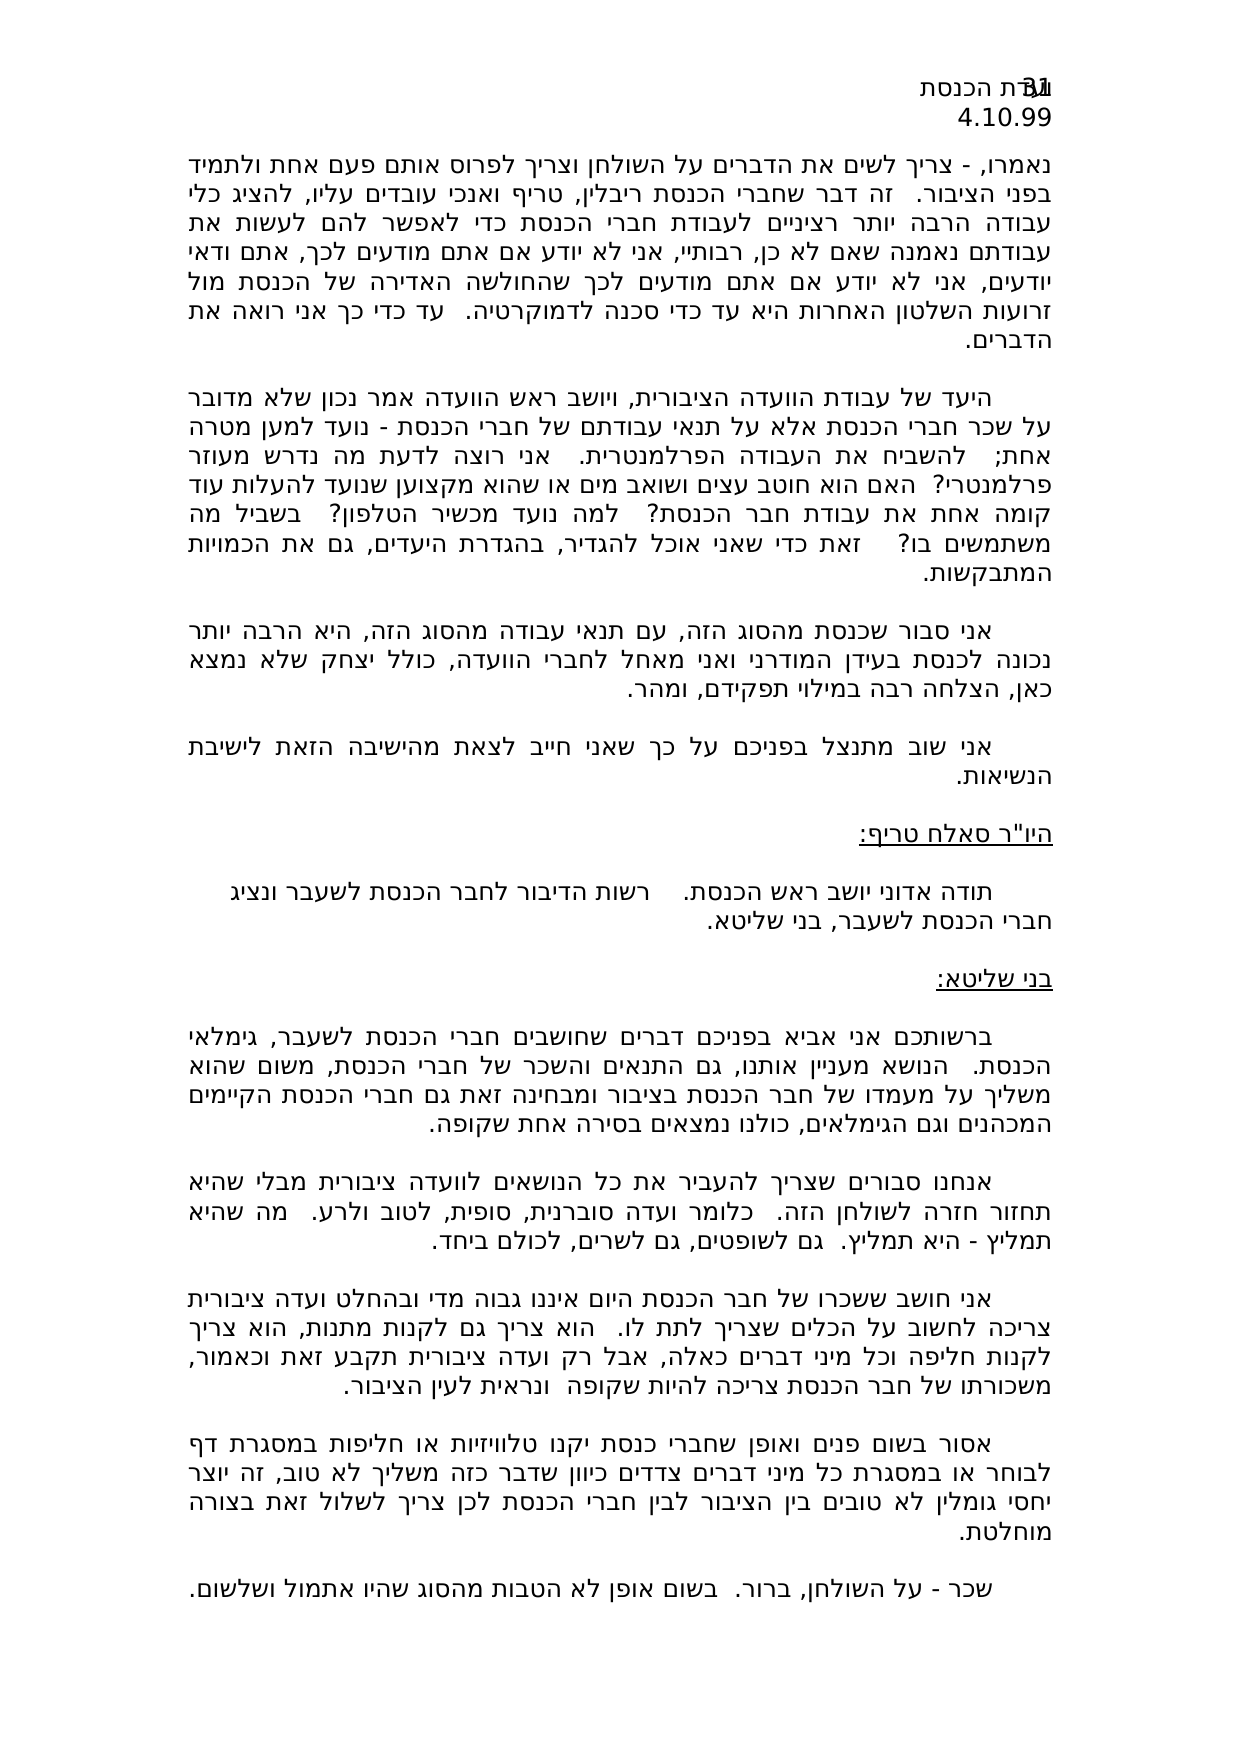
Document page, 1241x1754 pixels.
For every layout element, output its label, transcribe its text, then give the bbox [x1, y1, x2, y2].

text היו"ר סאלח טריף: [187, 819, 1053, 848]
text ברשותכם אני אביא בפניכם דברים שחושבים חברי הכנסת לשעבר, גימלאי הכנסת. הנושא מעניין אותנו, גם התנאים והשכר של חברי הכנסת, משום שהוא משליך על מעמדו של חבר הכנסת בציבור ומבחינה זאת גם חברי הכנסת הקיימים המכהנים וגם הגימלאים, כולנו נמצאים בסירה אחת שקופה. [187, 1022, 1053, 1139]
text היעד של עבודת הוועדה הציבורית, ויושב ראש הוועדה אמר נכון שלא מדובר על שכר חברי הכנסת אלא על תנאי עבודתם של חברי הכנסת - נועד למען מטרה אחת; להשביח את העבודה הפרלמנטרית. אני רוצה לדעת מה נדרש מעוזר פרלמנטרי? האם הוא חוטב עצים ושואב מים או שהוא מקצוען שנועד להעלות עוד קומה אחת את עבודת חבר הכנסת? למה נועד מכשיר הטלפון? בשביל מה משתמשים בו? זאת כדי שאני אוכל להגדיר, בהגדרת היעדים, גם את הכמויות המתבקשות. [187, 383, 1053, 587]
text אני חושב ששכרו של חבר הכנסת היום איננו גבוה מדי ובהחלט ועדה ציבורית צריכה לחשוב על הכלים שצריך לתת לו. הוא צריך גם לקנות מתנות, הוא צריך לקנות חליפה וכל מיני דברים כאלה, אבל רק ועדה ציבורית תקבע זאת וכאמור, משכורתו של חבר הכנסת צריכה להיות שקופה ונראית לעין הציבור. [187, 1284, 1053, 1400]
text אני שוב מתנצל בפניכם על כך שאני חייב לצאת מהישיבה הזאת לישיבת הנשיאות. [187, 732, 1053, 790]
text אנחנו סבורים שצריך להעביר את כל הנושאים לוועדה ציבורית מבלי שהיא תחזור חזרה לשולחן הזה. כלומר ועדה סוברנית, סופית, לטוב ולרע. מה שהיא תמליץ - היא תמליץ. גם לשופטים, גם לשרים, לכולם ביחד. [187, 1167, 1053, 1255]
text אני סבור שכנסת מהסוג הזה, עם תנאי עבודה מהסוג הזה, היא הרבה יותר נכונה לכנסת בעידן המודרני ואני מאחל לחברי הוועדה, כולל יצחק שלא נמצא כאן, הצלחה רבה במילוי תפקידם, ומהר. [187, 616, 1053, 703]
text תודה אדוני יושב ראש הכנסת. רשות הדיבור לחבר הכנסת לשעבר ונציג חברי הכנסת לשעבר, בני שליטא. [187, 877, 1053, 935]
text בני שליטא: [187, 964, 1053, 993]
text אסור בשום פנים ואופן שחברי כנסת יקנו טלוויזיות או חליפות במסגרת דף לבוחר או במסגרת כל מיני דברים צדדים כיוון שדבר כזה משליך לא טוב, זה יוצר יחסי גומלין לא טובים בין הציבור לבין חברי הכנסת לכן צריך לשלול זאת בצורה מוחלטת. [187, 1429, 1053, 1546]
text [187, 150, 1053, 354]
text שכר - על השולחן, ברור. בשום אופן לא הטבות מהסוג שהיו אתמול ושלשום. [187, 1574, 1053, 1604]
